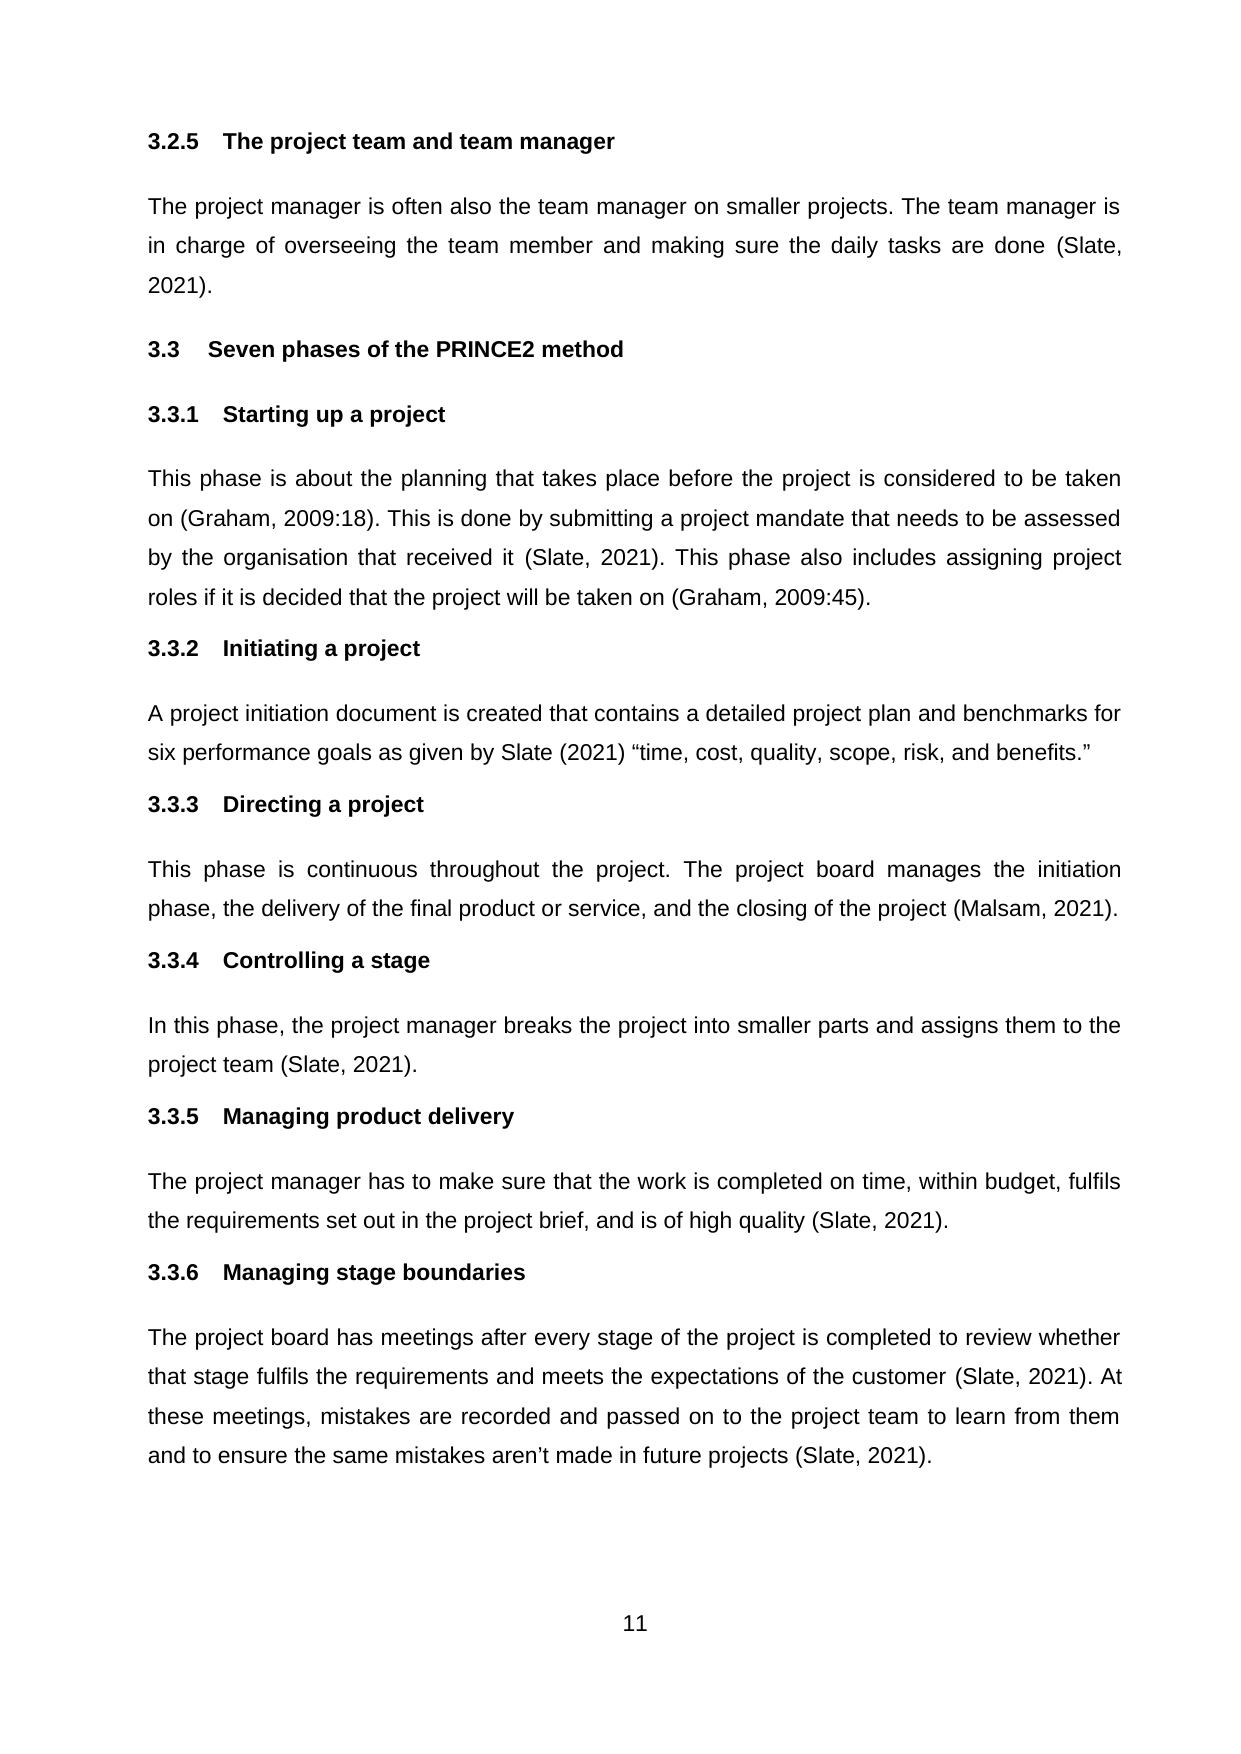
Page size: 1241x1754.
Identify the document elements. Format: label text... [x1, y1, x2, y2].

subtitle Initiating a project [148, 635, 1122, 662]
subtitle Controlling a stage [148, 947, 1122, 974]
text In this phase, the project manager breaks the project into smaller parts and assigns them to the project team (Slate, 2021). [148, 1012, 1122, 1078]
text The project manager is often also the team manager on smaller projects. The team manager is in charge of overseeing the team member and making sure the daily tasks are done (Slate, 2021). [148, 193, 1122, 298]
subtitle Starting up a project [148, 401, 1122, 427]
subtitle The project team and team manager [148, 128, 1122, 154]
subtitle Managing product delivery [148, 1103, 1122, 1129]
text This phase is about the planning that takes place before the project is considered to be taken on (Graham, 2009:18). This is done by submitting a project mandate that needs to be assessed by the organisation that received it (Slate, 2021). This phase also includes assigning project roles if it is decided that the project will be taken on (Graham, 2009:45). [148, 465, 1122, 610]
text A project initiation document is created that contains a detailed project plan and benchmarks for six performance goals as given by Slate (2021) “time, cost, quality, scope, risk, and benefits.” [148, 700, 1122, 766]
text The project board has meetings after every stage of the project is completed to review whether that stage fulfils the requirements and meets the expectations of the customer (Slate, 2021). At these meetings, mistakes are recorded and passed on to the project team to learn from them and to ensure the same mistakes aren’t made in future projects (Slate, 2021). [148, 1324, 1122, 1468]
subtitle Directing a project [148, 791, 1122, 818]
text This phase is continuous throughout the project. The project board manages the initiation phase, the delivery of the final product or service, and the closing of the project (Malsam, 2021). [148, 856, 1122, 922]
subtitle Managing stage boundaries [148, 1259, 1122, 1286]
text The project manager has to make sure that the work is completed on time, within budget, fulfils the requirements set out in the project brief, and is of high quality (Slate, 2021). [148, 1168, 1122, 1233]
subtitle Seven phases of the PRINCE2 method [148, 336, 1122, 362]
